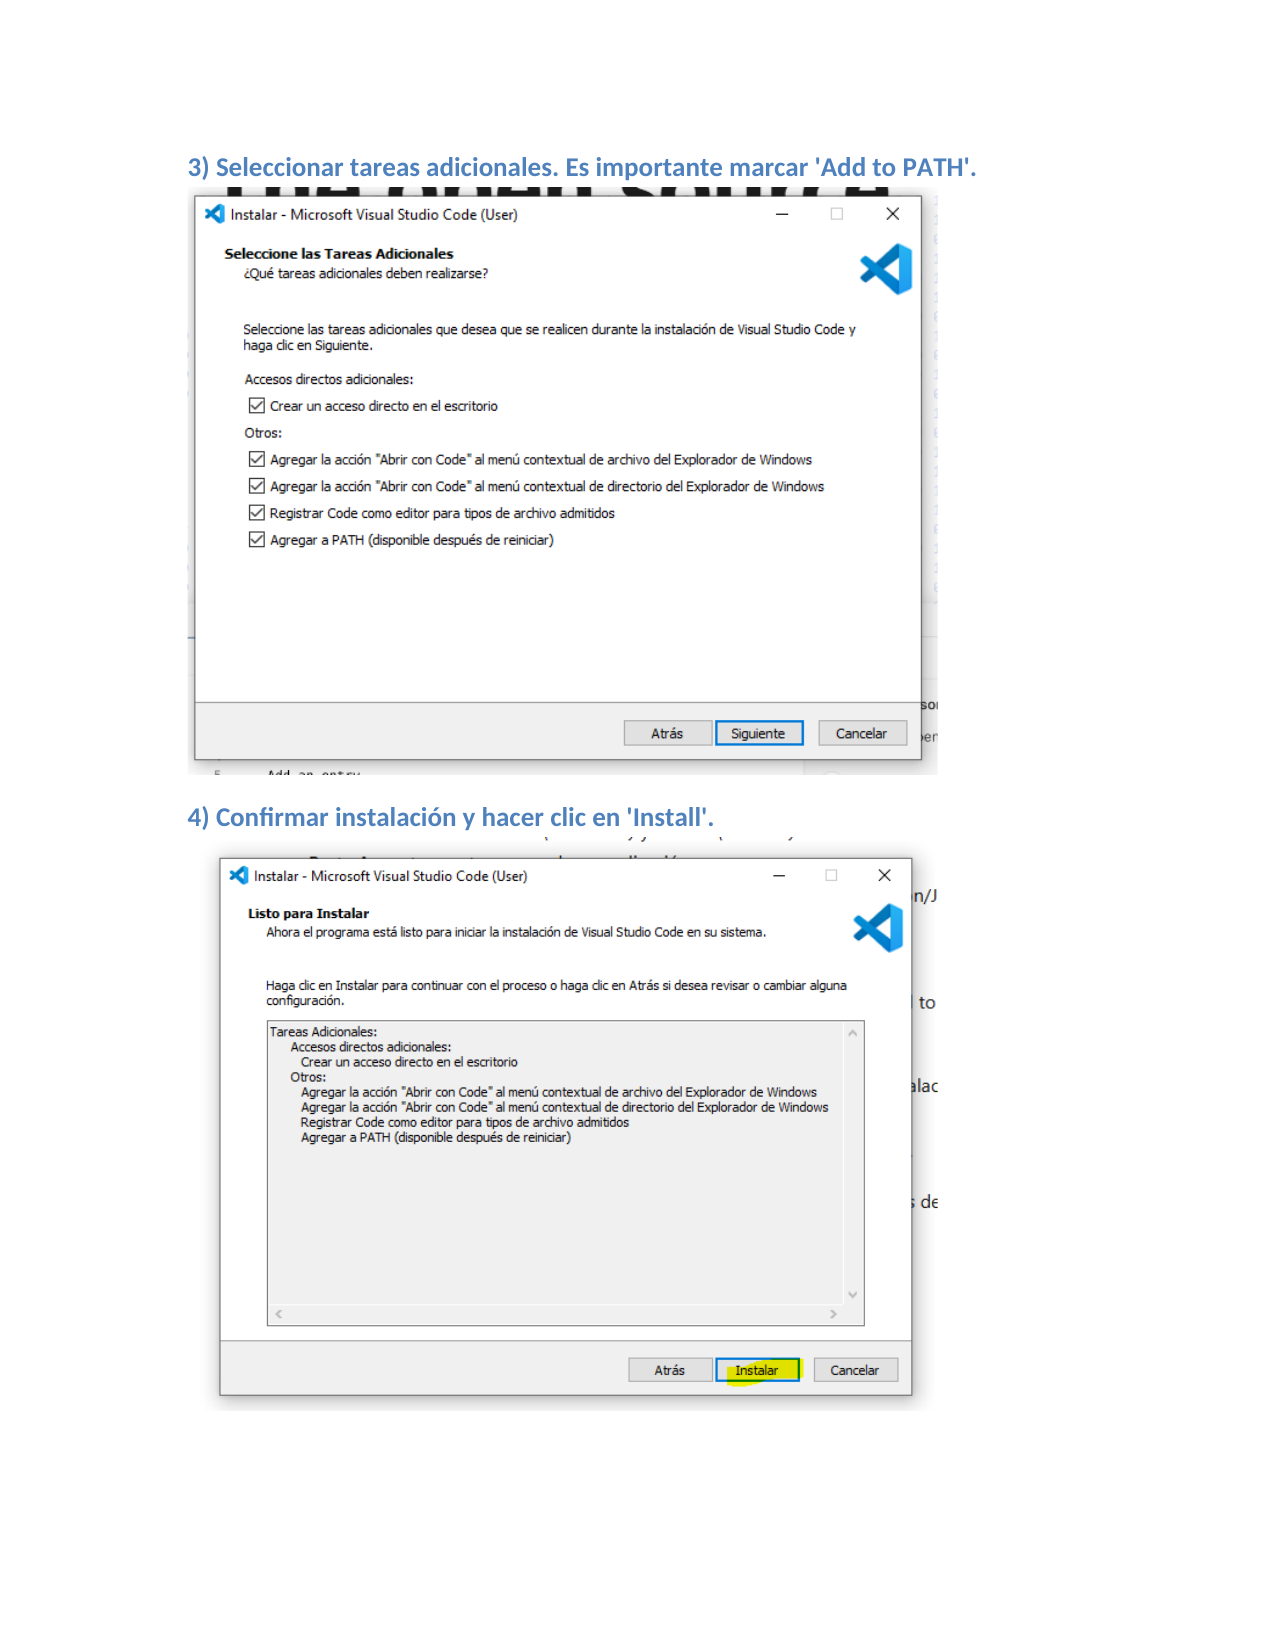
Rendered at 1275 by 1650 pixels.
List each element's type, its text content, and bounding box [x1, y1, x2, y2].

picture [187, 187, 938, 775]
picture [187, 837, 938, 1411]
subtitle 3) Seleccionar tareas adicionales. Es importante marcar 'Add to PATH'. [187, 150, 1087, 183]
subtitle 4) Confirmar instalación y hacer clic en 'Install'. [187, 800, 1087, 833]
